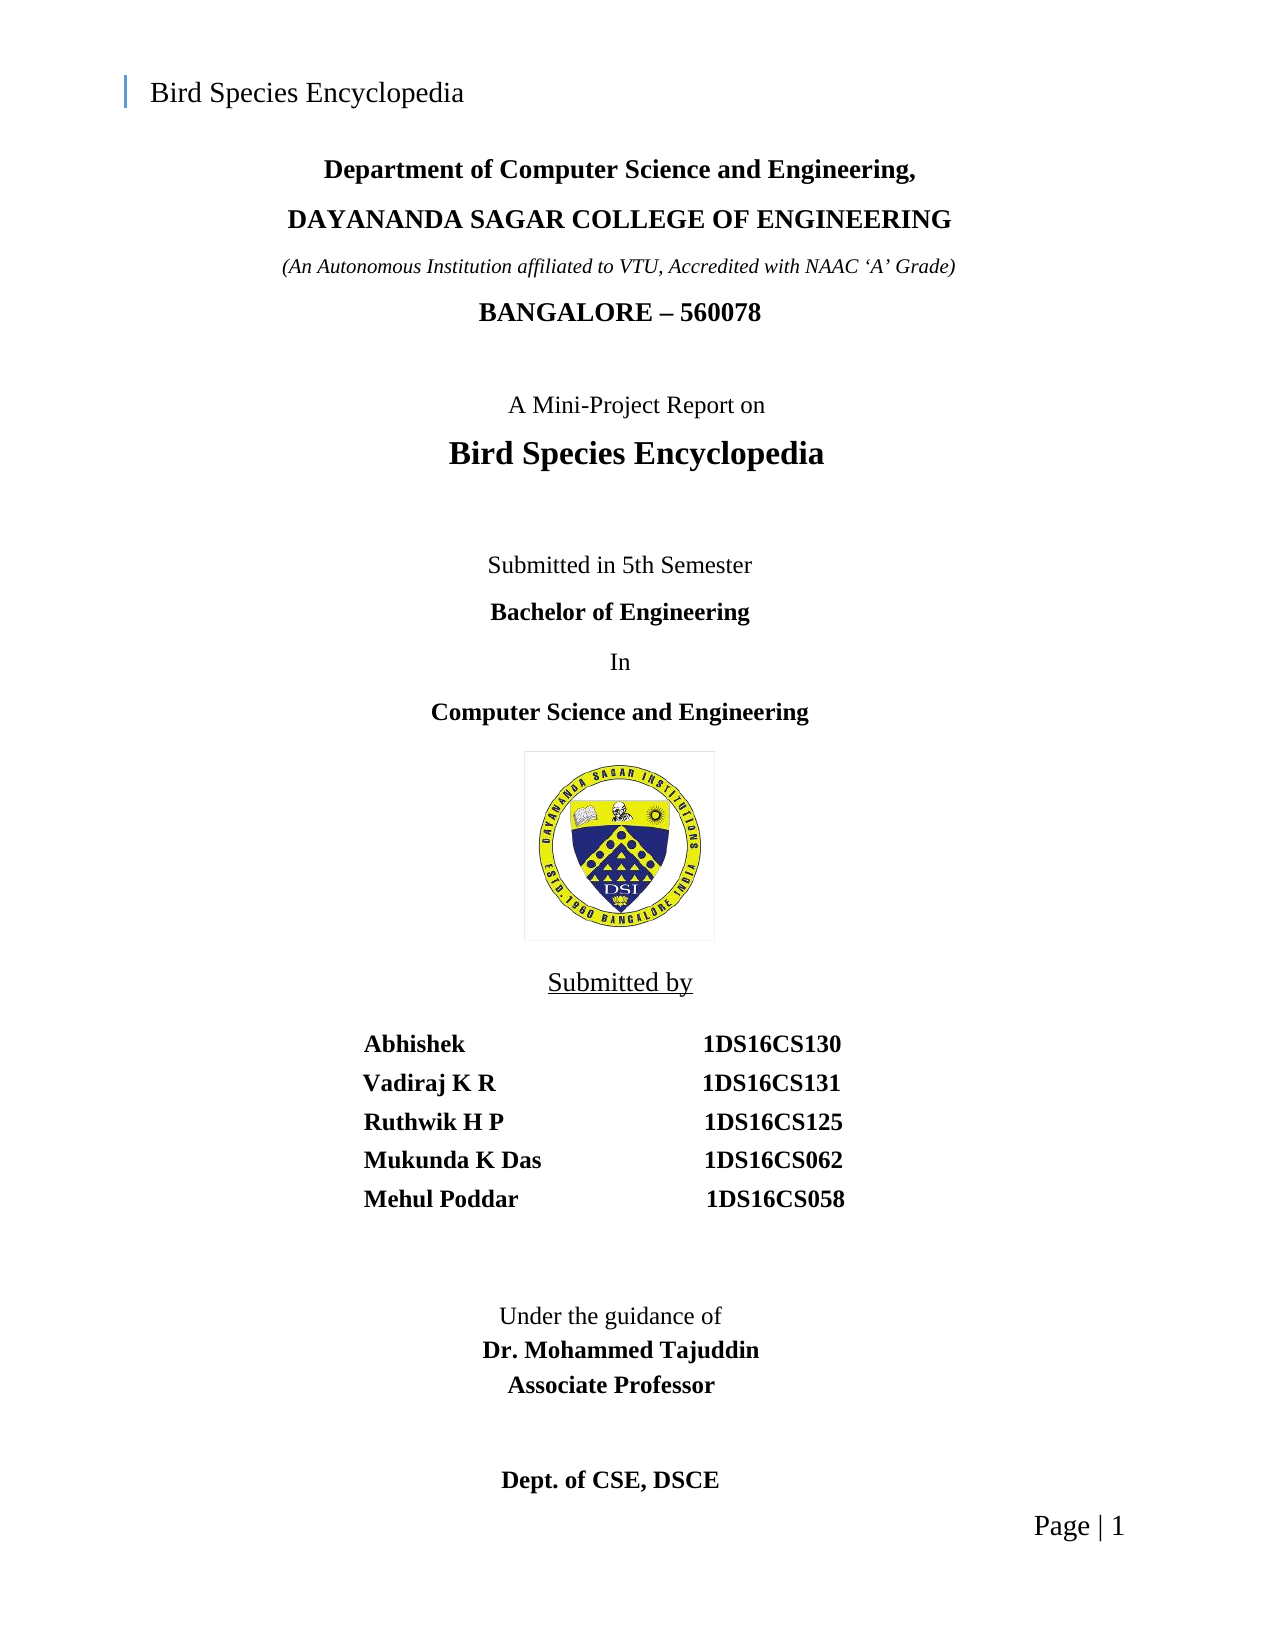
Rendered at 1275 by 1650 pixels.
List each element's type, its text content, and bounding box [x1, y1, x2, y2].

text Submitted in 5th Semester [169, 550, 1071, 578]
text Submitted by [169, 966, 1071, 997]
text In [169, 647, 1071, 676]
subtitle Associate Professor [364, 1370, 857, 1399]
text Bird Species Encyclopedia [203, 434, 1071, 472]
subtitle Dept. of CSE, DSCE [364, 1405, 857, 1494]
subtitle Under the guidance of [364, 1301, 857, 1330]
text DAYANANDA SAGAR COLLEGE OF ENGINEERING [169, 203, 1071, 235]
text Department of Computer Science and Engineering, [169, 153, 1071, 184]
subtitle Abhishek 1DS16CS130 [364, 1029, 857, 1058]
subtitle Vadiraj K R 1DS16CS131 [150, 1068, 857, 1097]
text Computer Science and Engineering [169, 697, 1071, 726]
picture [519, 746, 720, 947]
text A Mini-Project Report on [203, 390, 1071, 419]
text (An Autonomous Institution affiliated to VTU, Accredited with NAAC ‘A’ Grade) [169, 254, 1071, 278]
text Bachelor of Engineering [169, 597, 1071, 626]
subtitle Mukunda K Das 1DS16CS062 [364, 1146, 857, 1174]
subtitle Ruthwik H P 1DS16CS125 [364, 1107, 857, 1136]
text BANGALORE – 560078 [169, 296, 1071, 327]
subtitle Mehul Poddar 1DS16CS058 [364, 1184, 857, 1213]
subtitle Dr. Mohammed Tajuddin [364, 1336, 857, 1364]
